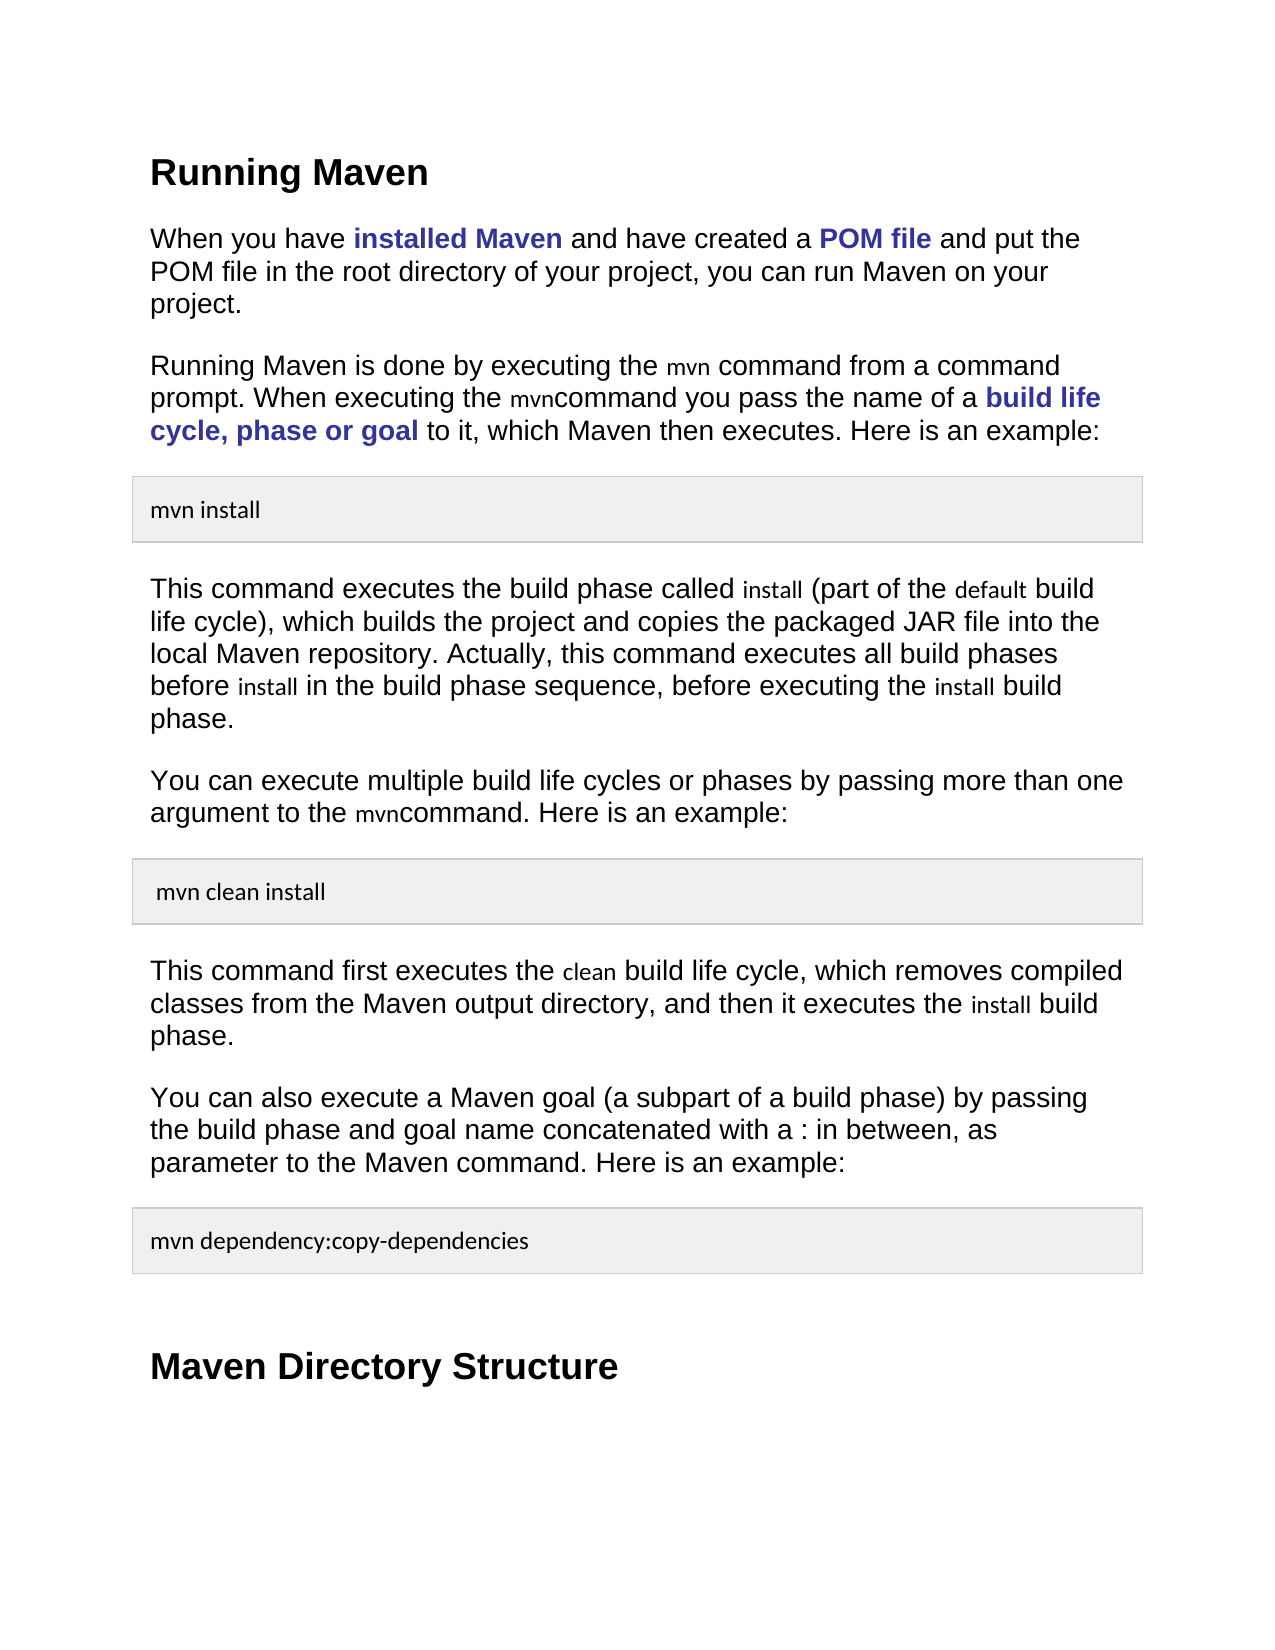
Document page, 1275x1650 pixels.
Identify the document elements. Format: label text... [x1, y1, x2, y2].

text mvn clean install [133, 860, 1142, 923]
text This command first executes the clean build life cycle, which removes compiled classes from the Maven output directory, and then it executes the install build phase. [150, 954, 1125, 1052]
subtitle Running Maven [150, 150, 1125, 193]
text This command executes the build phase called install (part of the default build life cycle), which builds the project and copies the packaged JAR file into the local Maven repository. Actually, this command executes all build phases before install in the build phase sequence, before executing the install build phase. [150, 572, 1125, 734]
text mvn install [133, 477, 1142, 541]
text You can also execute a Maven goal (a subpart of a build phase) by passing the build phase and goal name concatenated with a : in between, as parameter to the Maven command. Here is an example: [150, 1081, 1125, 1178]
text Running Maven is done by executing the mvn command from a command prompt. When executing the mvncommand you pass the name of a build life cycle, phase or goal to it, which Maven then executes. Here is an example: [150, 349, 1125, 446]
text When you have installed Maven and have created a POM file and put the POM file in the root directory of your project, you can run Maven on your project. [150, 222, 1125, 319]
text You can execute multiple build life cycles or phases by passing more than one argument to the mvncommand. Here is an example: [150, 763, 1125, 829]
text mvn dependency:copy-dependencies [133, 1209, 1142, 1273]
subtitle Maven Directory Structure [150, 1344, 1125, 1387]
